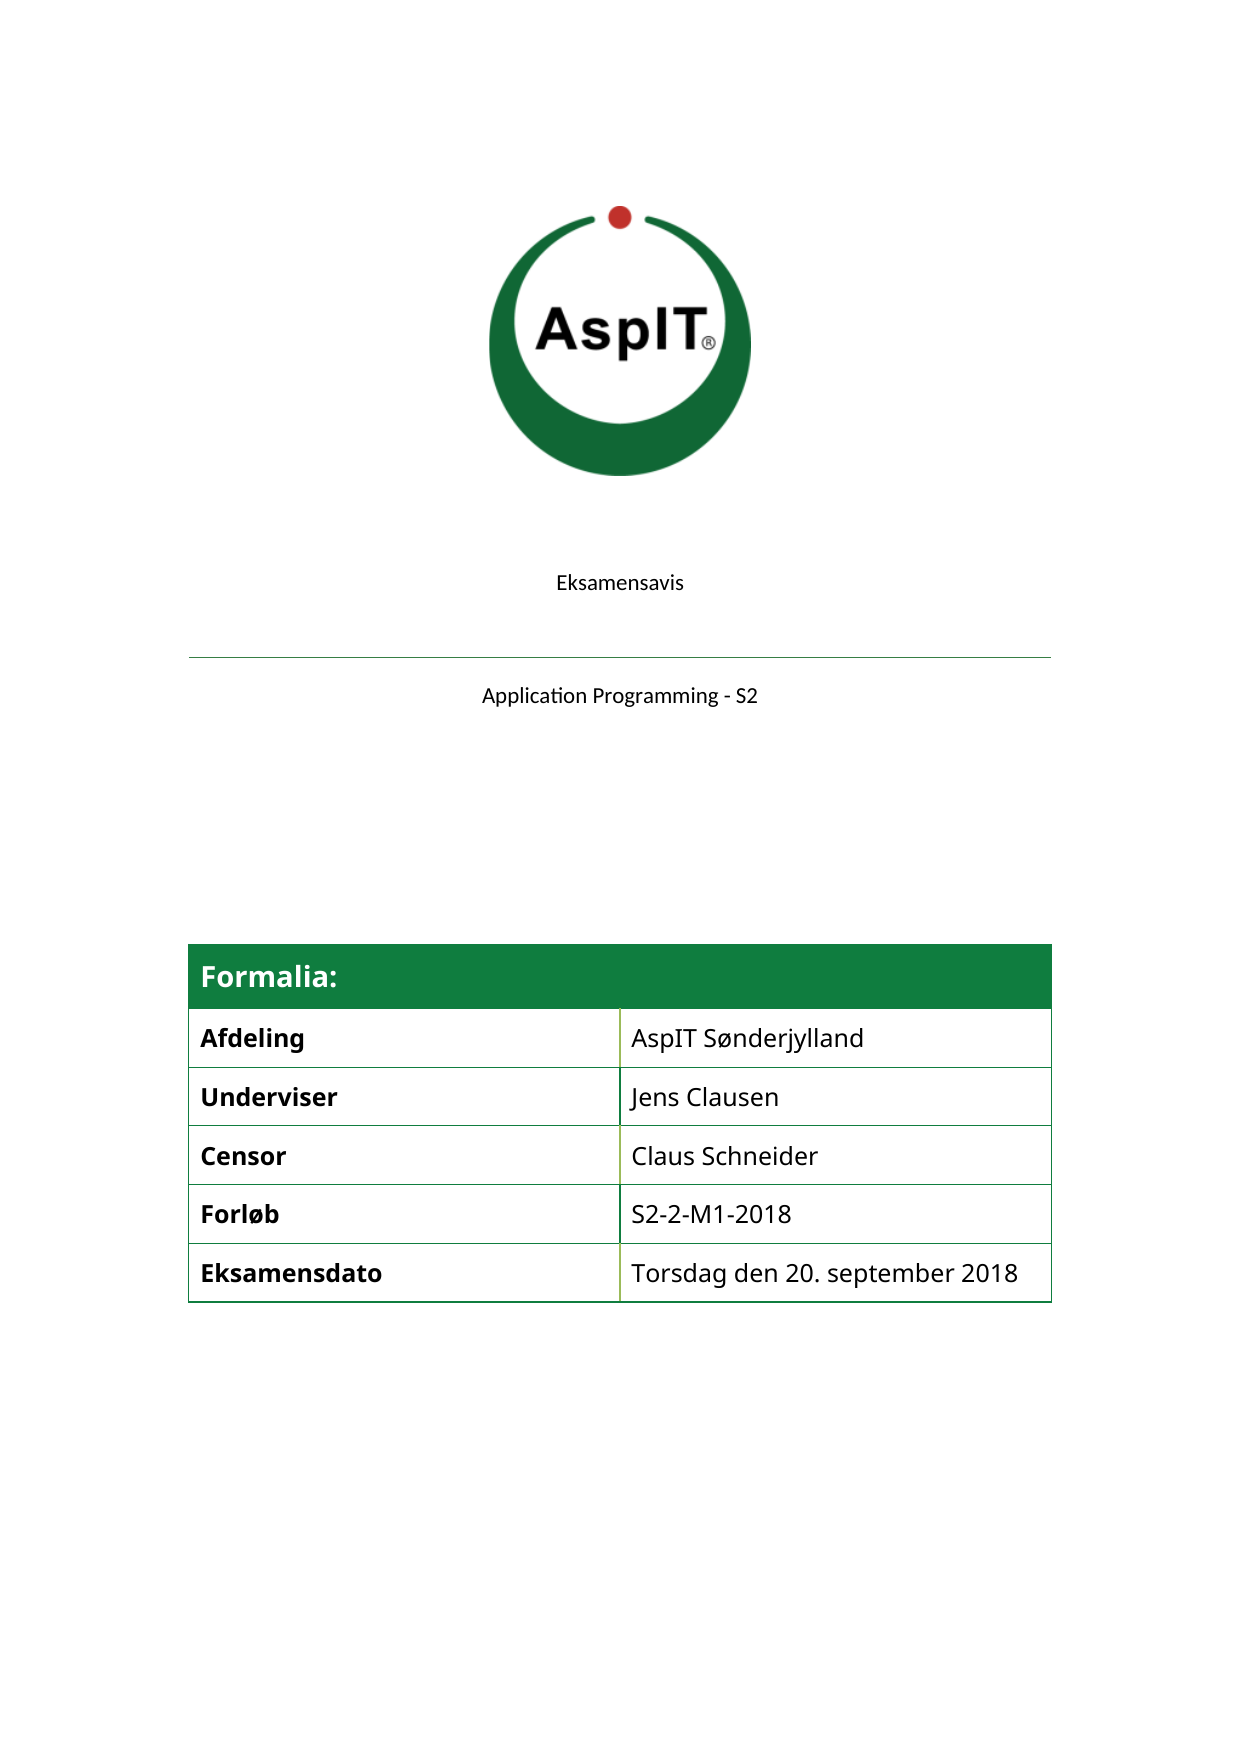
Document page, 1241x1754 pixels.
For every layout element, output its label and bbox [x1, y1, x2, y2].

picture [489, 206, 751, 476]
